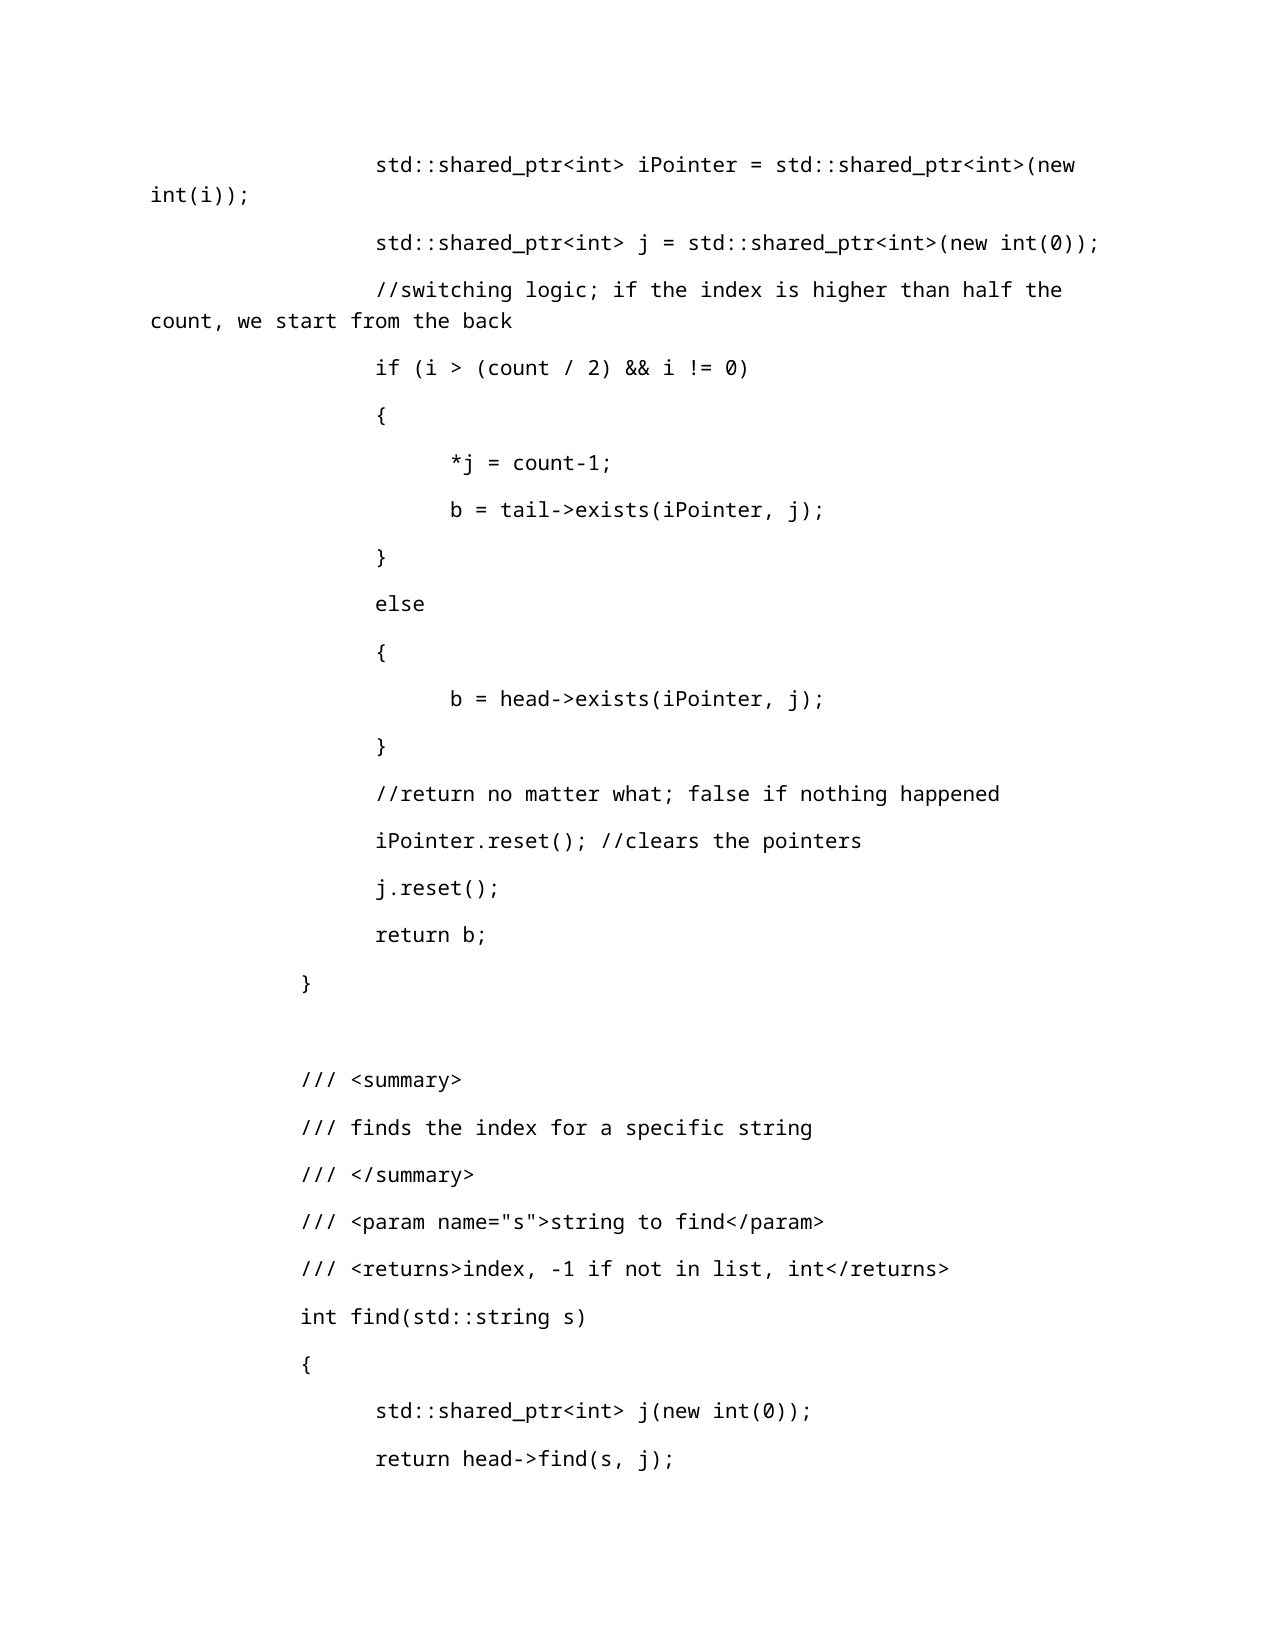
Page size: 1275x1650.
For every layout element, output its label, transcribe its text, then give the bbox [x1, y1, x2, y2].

text { [150, 637, 1125, 665]
text j.reset(); [150, 873, 1125, 902]
text b = head->exists(iPointer, j); [150, 684, 1125, 713]
text std::shared_ptr<int> iPointer = std::shared_ptr<int>(new int(i)); [150, 150, 1125, 209]
text { [150, 400, 1125, 429]
text /// <returns>index, -1 if not in list, int</returns> [150, 1254, 1125, 1283]
text //switching logic; if the index is higher than half the count, we start from the back [150, 275, 1125, 334]
text else [150, 589, 1125, 618]
text *j = count-1; [150, 448, 1125, 476]
text int find(std::string s) [150, 1302, 1125, 1330]
text /// finds the index for a specific string [150, 1113, 1125, 1141]
text std::shared_ptr<int> j(new int(0)); [150, 1396, 1125, 1425]
text return b; [150, 921, 1125, 949]
text } [150, 968, 1125, 996]
text if (i > (count / 2) && i != 0) [150, 353, 1125, 382]
text iPointer.reset(); //clears the pointers [150, 826, 1125, 854]
text /// </summary> [150, 1160, 1125, 1188]
text std::shared_ptr<int> j = std::shared_ptr<int>(new int(0)); [150, 228, 1125, 256]
text //return no matter what; false if nothing happened [150, 779, 1125, 807]
text { [150, 1349, 1125, 1377]
text } [150, 542, 1125, 571]
text } [150, 731, 1125, 760]
text /// <summary> [150, 1065, 1125, 1094]
text b = tail->exists(iPointer, j); [150, 495, 1125, 523]
text /// <param name="s">string to find</param> [150, 1207, 1125, 1236]
text return head->find(s, j); [150, 1444, 1125, 1472]
